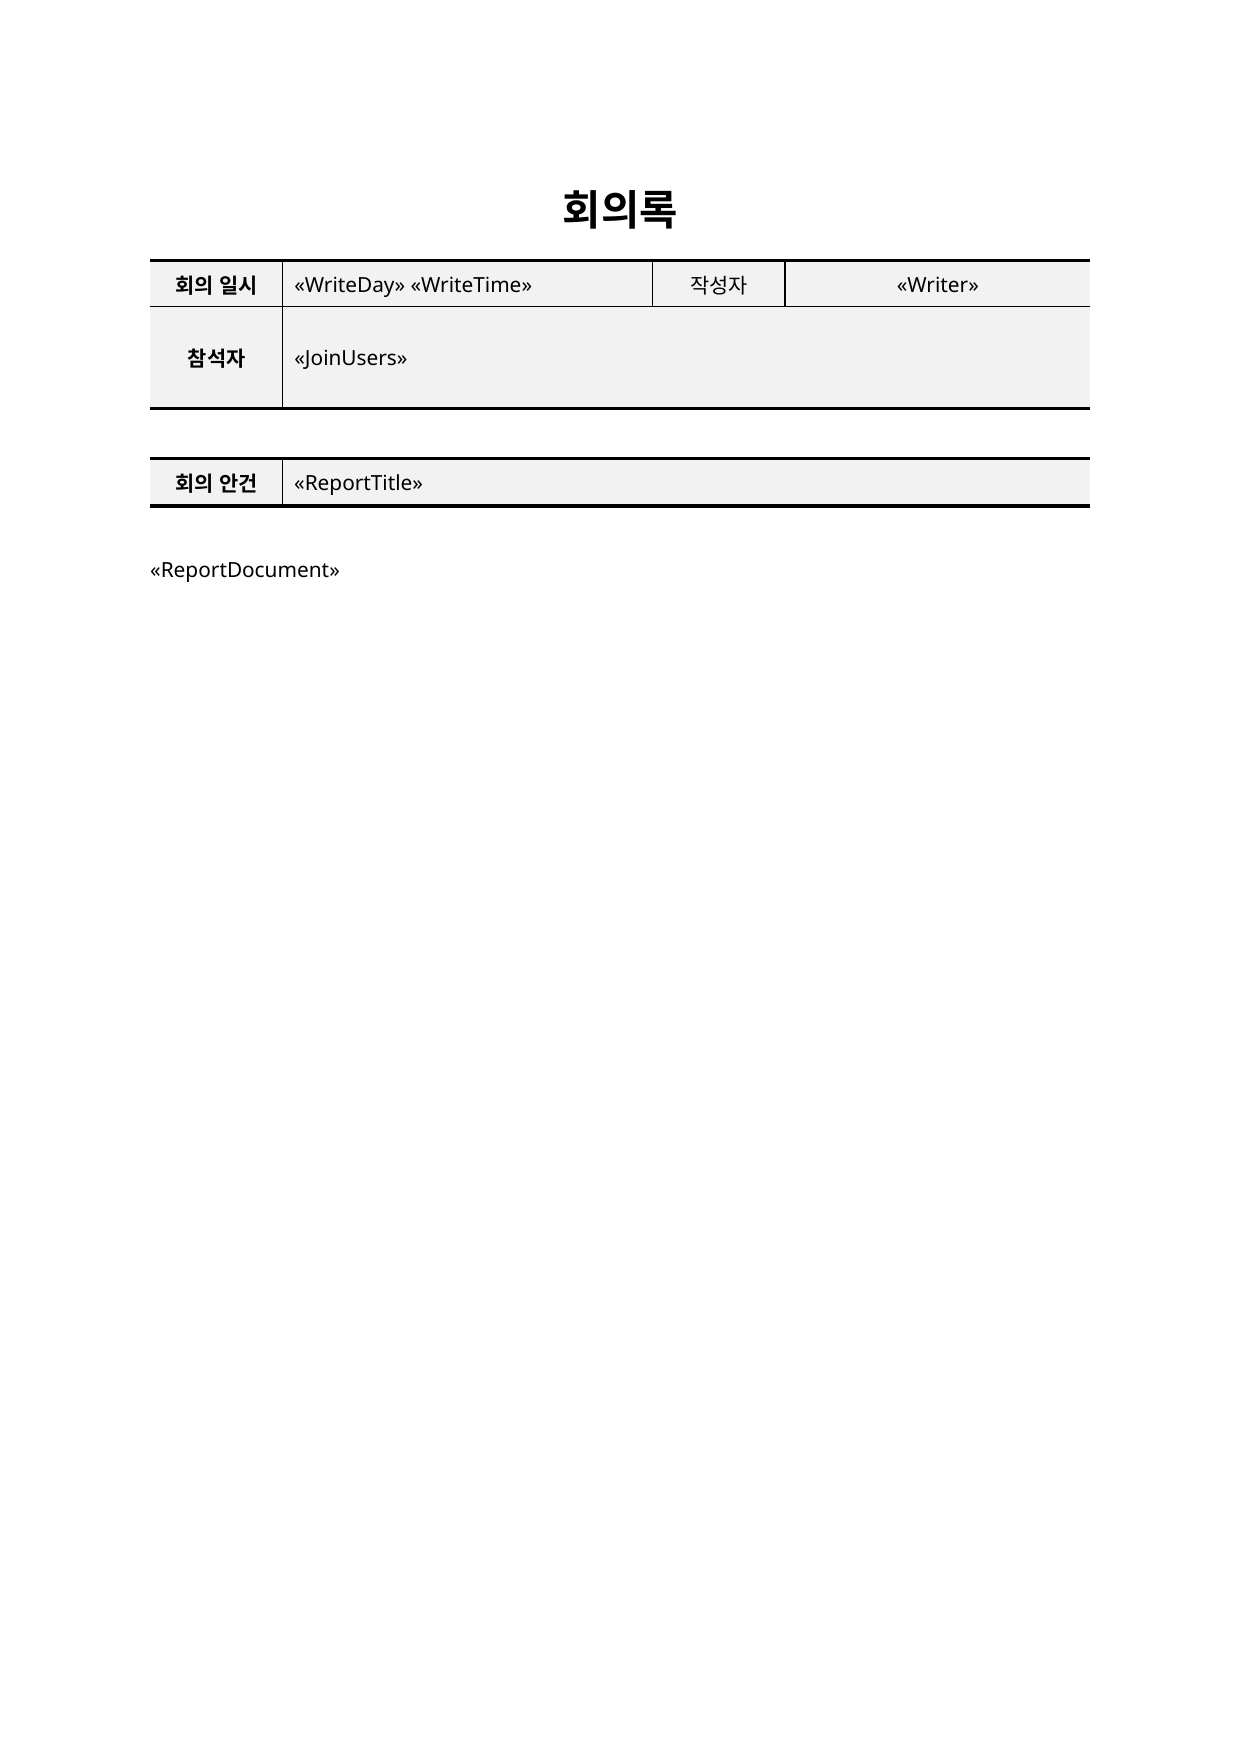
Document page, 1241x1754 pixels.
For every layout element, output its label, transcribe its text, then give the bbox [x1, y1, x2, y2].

table_header 작성자 [653, 262, 784, 306]
table_cell «JoinUsers» [283, 307, 1090, 407]
table_cell 참석자 [150, 307, 282, 407]
table_header «ReportTitle» [283, 460, 1090, 504]
table_header 회의 안건 [150, 460, 282, 504]
table_header 회의 일시 [150, 262, 282, 306]
text 회의록 [150, 177, 1090, 237]
text «ReportDocument» [150, 555, 1090, 583]
table_header «WriteDay» «WriteTime» [283, 262, 652, 306]
table_header «Writer» [786, 262, 1090, 306]
